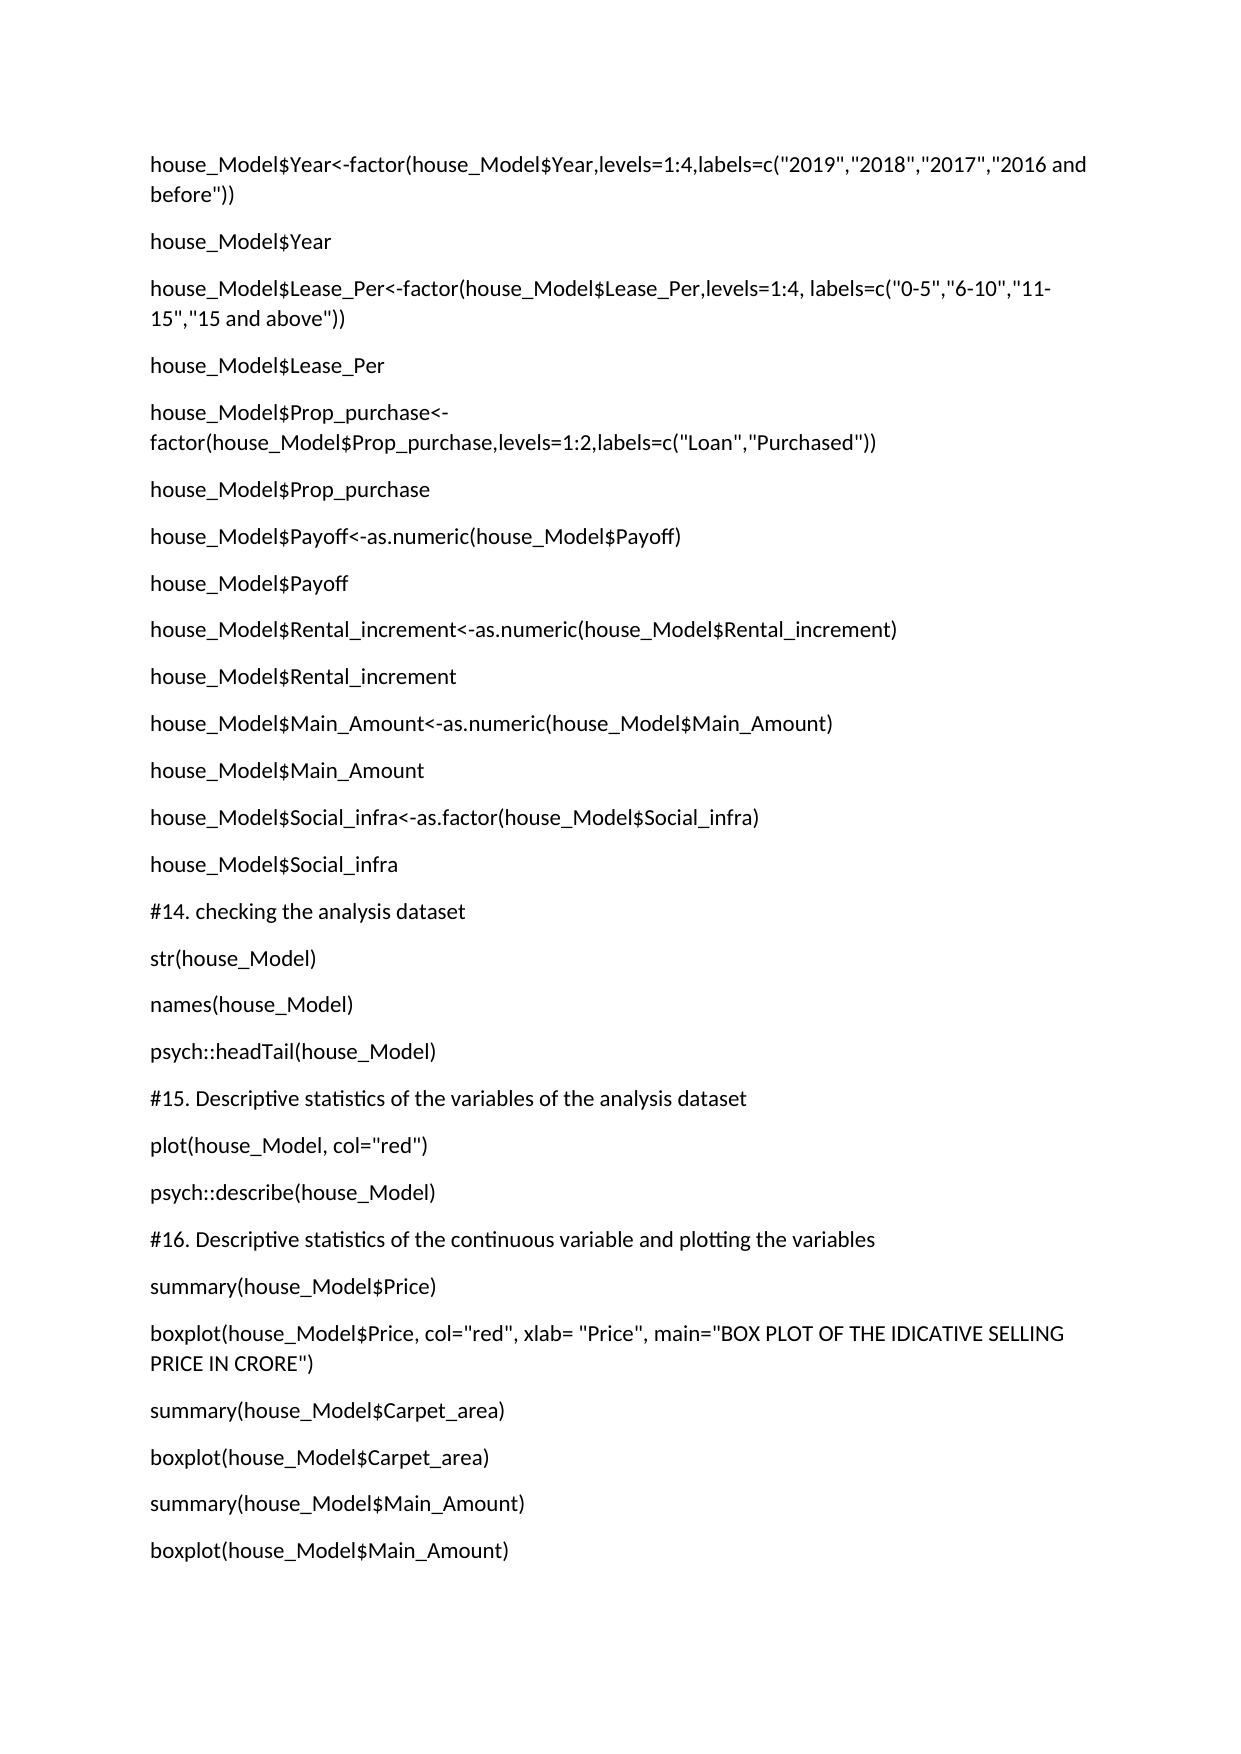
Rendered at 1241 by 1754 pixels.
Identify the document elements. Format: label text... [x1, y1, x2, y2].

text house_Model$Social_infra [150, 850, 1090, 878]
text house_Model$Year<-factor(house_Model$Year,levels=1:4,labels=c("2019","2018","2017","2016 and before")) [150, 150, 1090, 208]
text house_Model$Rental_increment<-as.numeric(house_Model$Rental_increment) [150, 616, 1090, 644]
text house_Model$Main_Amount [150, 756, 1090, 784]
text house_Model$Lease_Per<-factor(house_Model$Lease_Per,levels=1:4, labels=c("0-5","6-10","11-15","15 and above")) [150, 274, 1090, 332]
text psych::headTail(house_Model) [150, 1037, 1090, 1066]
text str(house_Model) [150, 944, 1090, 972]
text names(house_Model) [150, 991, 1090, 1019]
text house_Model$Social_infra<-as.factor(house_Model$Social_infra) [150, 803, 1090, 831]
text #14. checking the analysis dataset [150, 897, 1090, 925]
text house_Model$Prop_purchase [150, 475, 1090, 503]
text psych::describe(house_Model) [150, 1178, 1090, 1206]
text boxplot(house_Model$Price, col="red", xlab= "Price", main="BOX PLOT OF THE IDICATIVE SELLING PRICE IN CRORE") [150, 1319, 1090, 1377]
text house_Model$Main_Amount<-as.numeric(house_Model$Main_Amount) [150, 709, 1090, 737]
text summary(house_Model$Main_Amount) [150, 1489, 1090, 1518]
text house_Model$Payoff<-as.numeric(house_Model$Payoff) [150, 522, 1090, 550]
text house_Model$Rental_increment [150, 662, 1090, 691]
text #16. Descriptive statistics of the continuous variable and plotting the variables [150, 1225, 1090, 1253]
text boxplot(house_Model$Main_Amount) [150, 1536, 1090, 1564]
text house_Model$Payoff [150, 569, 1090, 597]
text #15. Descriptive statistics of the variables of the analysis dataset [150, 1084, 1090, 1112]
text house_Model$Lease_Per [150, 351, 1090, 379]
text boxplot(house_Model$Carpet_area) [150, 1443, 1090, 1471]
text house_Model$Prop_purchase<-factor(house_Model$Prop_purchase,levels=1:2,labels=c("Loan","Purchased")) [150, 398, 1090, 456]
text summary(house_Model$Price) [150, 1272, 1090, 1300]
text summary(house_Model$Carpet_area) [150, 1396, 1090, 1424]
text plot(house_Model, col="red") [150, 1131, 1090, 1159]
text house_Model$Year [150, 227, 1090, 255]
